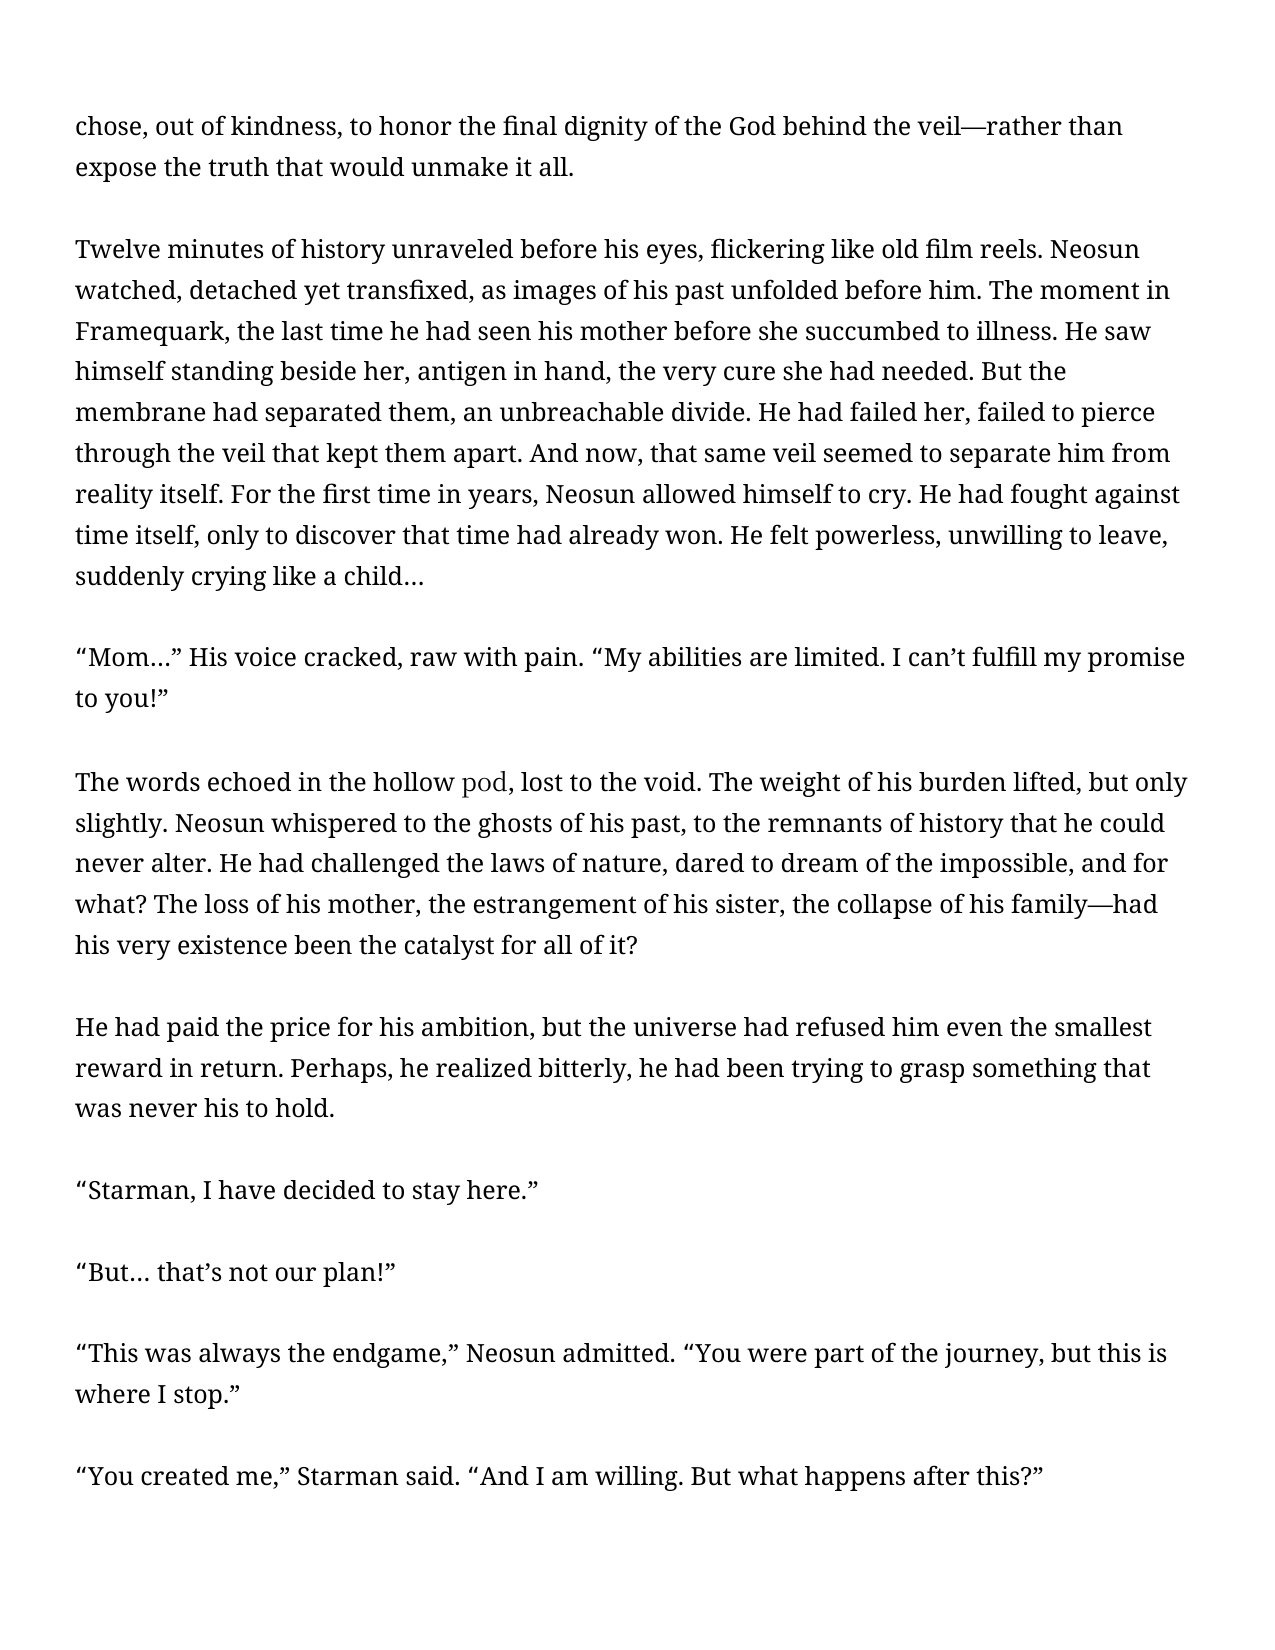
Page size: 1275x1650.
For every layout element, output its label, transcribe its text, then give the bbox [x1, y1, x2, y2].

text The words echoed in the hollow pod, lost to the void. The weight of his burden lifted, but only slightly. Neosun whispered to the ghosts of his past, to the remnants of history that he could never alter. He had challenged the laws of nature, dared to dream of the impossible, and for what? The loss of his mother, the estrangement of his sister, the collapse of his family—had his very existence been the catalyst for all of it? [75, 762, 1200, 962]
text Twelve minutes of history unraveled before his eyes, flickering like old film reels. Neosun watched, detached yet transfixed, as images of his past unfolded before him. The moment in Framequark, the last time he had seen his mother before she succumbed to illness. He saw himself standing beside her, antigen in hand, the very cure she had needed. But the membrane had separated them, an unbreachable divide. He had failed her, failed to pierce through the veil that kept them apart. And now, that same veil seemed to separate him from reality itself. For the first time in years, Neosun allowed himself to cry. He had fought against time itself, only to discover that time had already won. He felt powerless, unwilling to leave, suddenly crying like a child… [75, 232, 1200, 592]
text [75, 109, 1200, 184]
text “This was always the endgame,” Neosun admitted. “You were part of the journey, but this is where I stop.” [75, 1336, 1200, 1411]
text “Starman, I have decided to stay here.” [75, 1173, 1200, 1207]
text “But… that’s not our plan!” [75, 1254, 1200, 1288]
text “Mom…” His voice cracked, raw with pain. “My abilities are limited. I can’t fulfill my promise to you!” [75, 640, 1200, 715]
text “You created me,” Starman said. “And I am willing. But what happens after this?” [75, 1458, 1200, 1493]
text He had paid the price for his ambition, but the universe had refused him even the smallest reward in return. Perhaps, he realized bitterly, he had been trying to grasp something that was never his to hold. [75, 1009, 1200, 1125]
